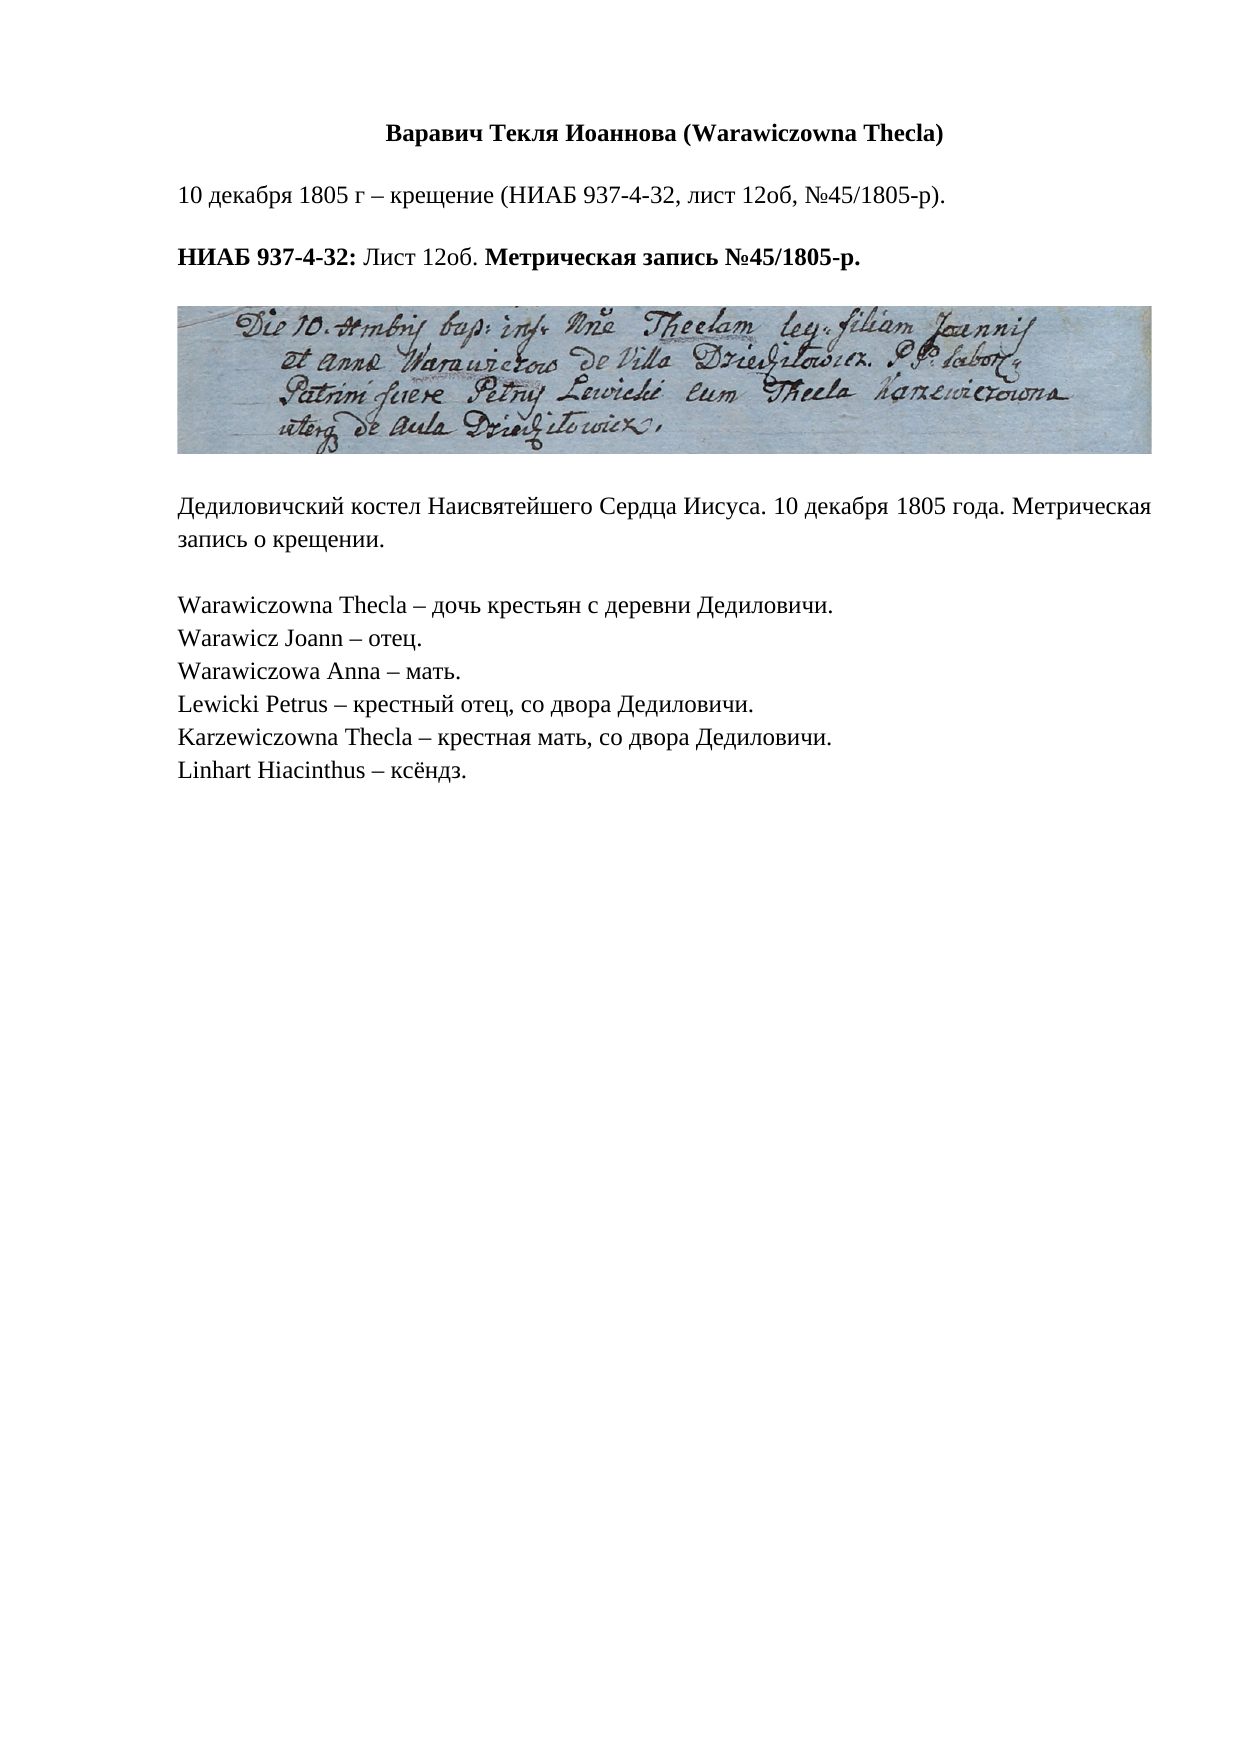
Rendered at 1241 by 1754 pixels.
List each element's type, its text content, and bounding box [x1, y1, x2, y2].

text Karzewiczowna Thecla – крестная мать, со двора Дедиловичи. [177, 722, 1152, 751]
text Warawiczowna Thecla – дочь крестьян с деревни Дедиловичи. [177, 590, 1152, 619]
picture [177, 306, 1152, 454]
text Дедиловичский костел Наисвятейшего Сердца Иисуса. 10 декабря 1805 года. Метрическая запись о крещении. [177, 491, 1152, 553]
text Warawicz Joann – отец. [177, 623, 1152, 652]
text Linhart Hiacinthus – ксёндз. [177, 755, 1152, 784]
text НИАБ 937-4-32: Лист 12об. Метрическая запись №45/1805-р. [177, 242, 1152, 271]
text Варавич Текля Иоаннова (Warawiczowna Thecla) [177, 118, 1152, 147]
text 10 декабря 1805 г – крещение (НИАБ 937-4-32, лист 12об, №45/1805-р). [177, 180, 1152, 209]
text Lewicki Petrus – крестный отец, со двора Дедиловичи. [177, 689, 1152, 718]
text Warawiczowa Anna – мать. [177, 656, 1152, 685]
